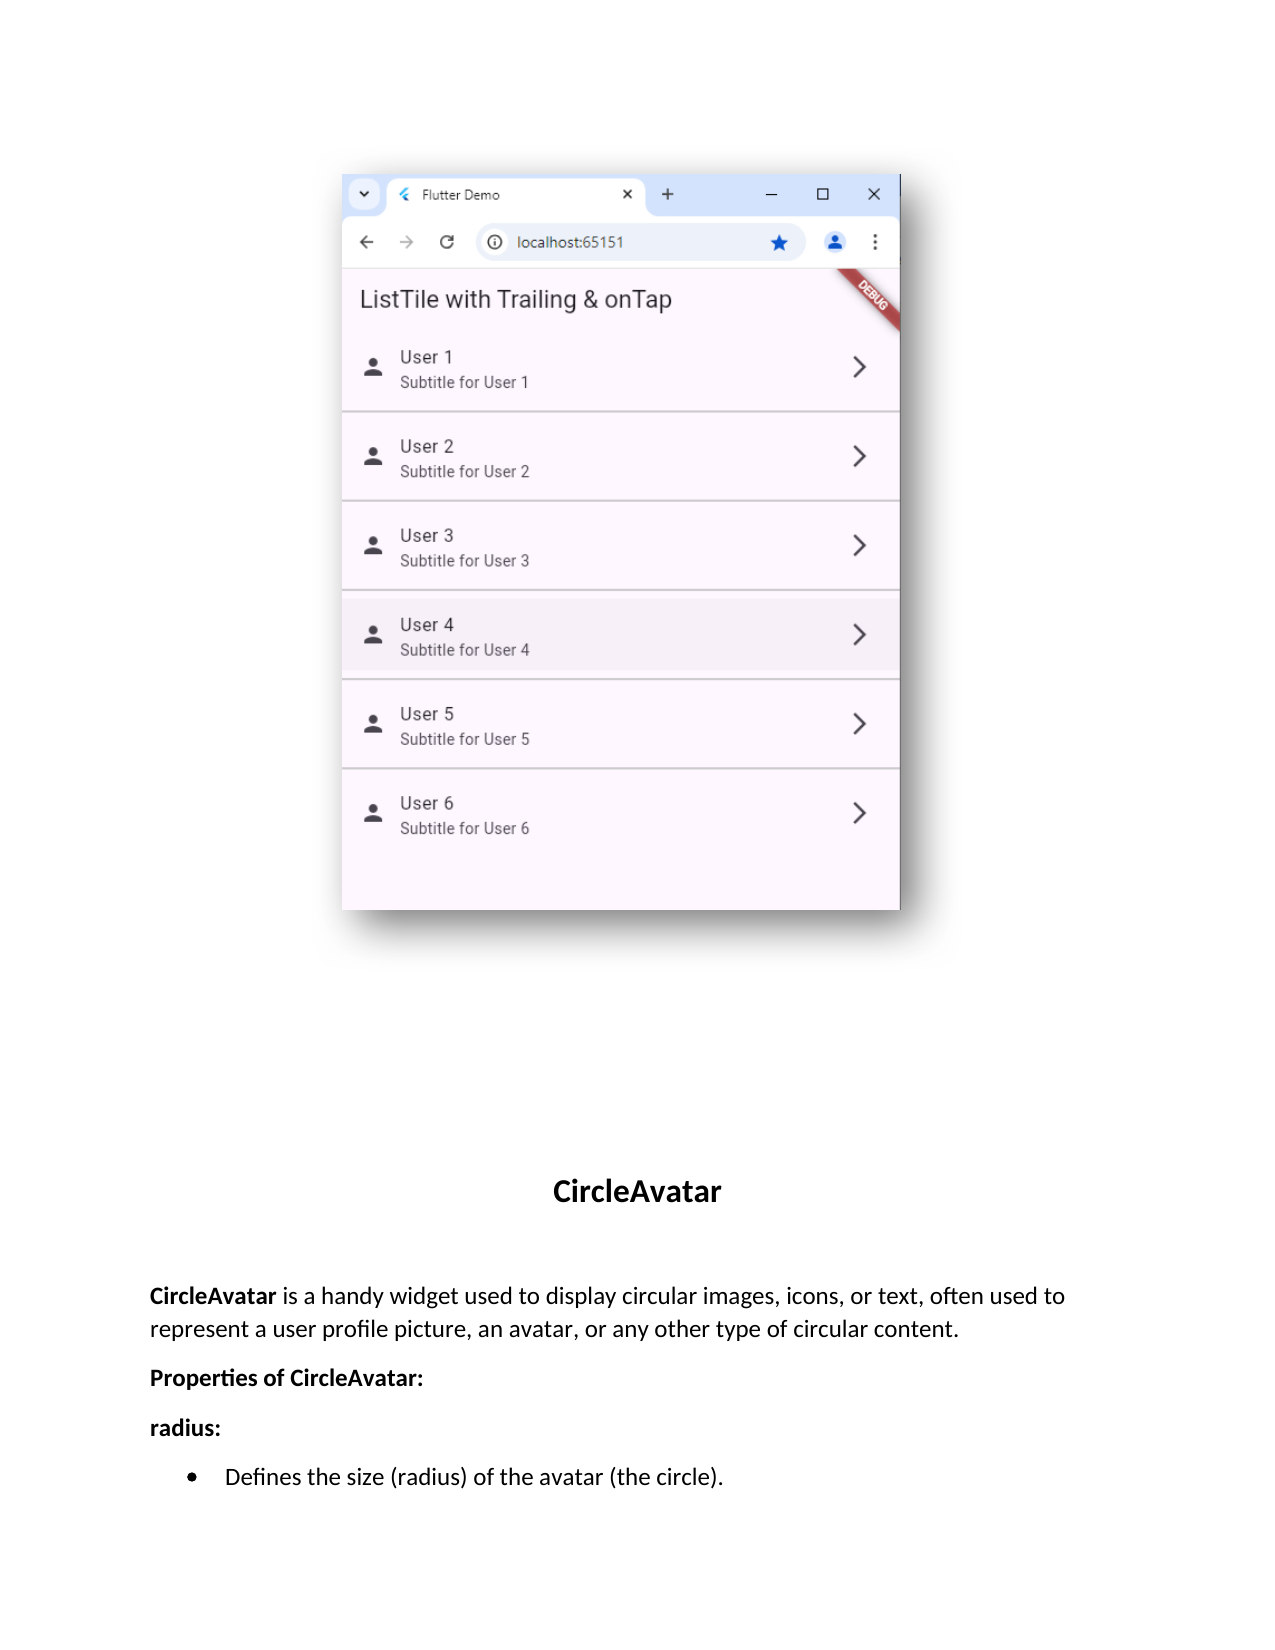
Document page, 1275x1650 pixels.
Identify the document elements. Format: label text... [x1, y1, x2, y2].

text CircleAvatar [150, 1169, 1125, 1210]
text radius: [150, 1412, 1125, 1442]
text CircleAvatar is a handy widget used to display circular images, icons, or text, often used to represent a user profile picture, an avatar, or any other type of circular content. [150, 1280, 1125, 1343]
list Defines the size (radius) of the avatar (the circle). [187, 1461, 1125, 1492]
picture [342, 174, 901, 910]
text Properties of CircleAvatar: [150, 1362, 1125, 1393]
